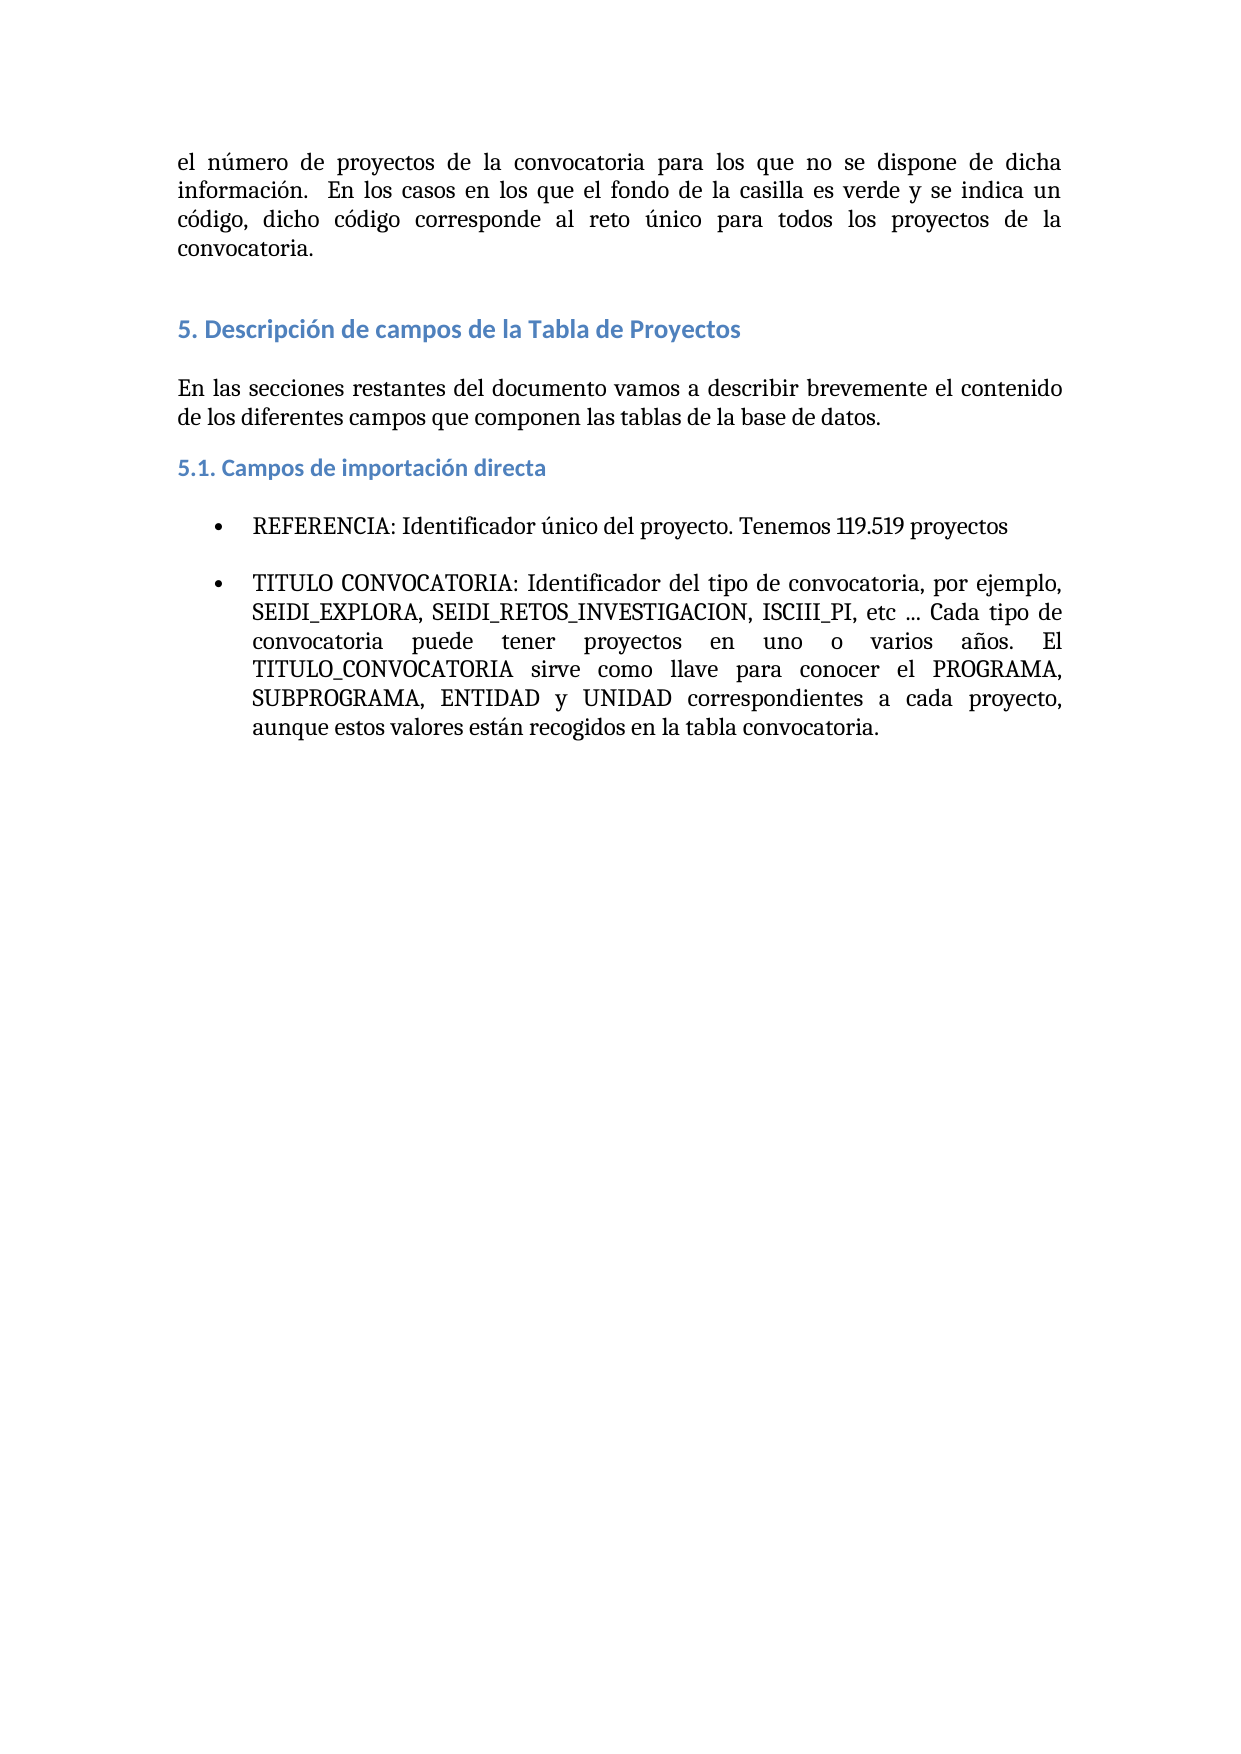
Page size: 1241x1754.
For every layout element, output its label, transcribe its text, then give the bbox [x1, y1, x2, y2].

text En las secciones restantes del documento vamos a describir brevemente el contenido de los diferentes campos que componen las tablas de la base de datos. [177, 374, 1063, 431]
subtitle 5. Descripción de campos de la Tabla de Proyectos [177, 312, 1063, 345]
list TITULO CONVOCATORIA: Identificador del tipo de convocatoria, por ejemplo, SEIDI_EXPLORA, SEIDI_RETOS_INVESTIGACION, ISCIII_PI, etc ... Cada tipo de convocatoria puede tener proyectos en uno o varios años. El TITULO_CONVOCATORIA sirve como llave para conocer el PROGRAMA, SUBPROGRAMA, ENTIDAD y UNIDAD correspondientes a cada proyecto, aunque estos valores están recogidos en la tabla convocatoria. [215, 569, 1063, 742]
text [177, 148, 1063, 263]
list REFERENCIA: Identificador único del proyecto. Tenemos 119.519 proyectos [215, 512, 1063, 540]
subtitle 5.1. Campos de importación directa [177, 452, 1063, 483]
